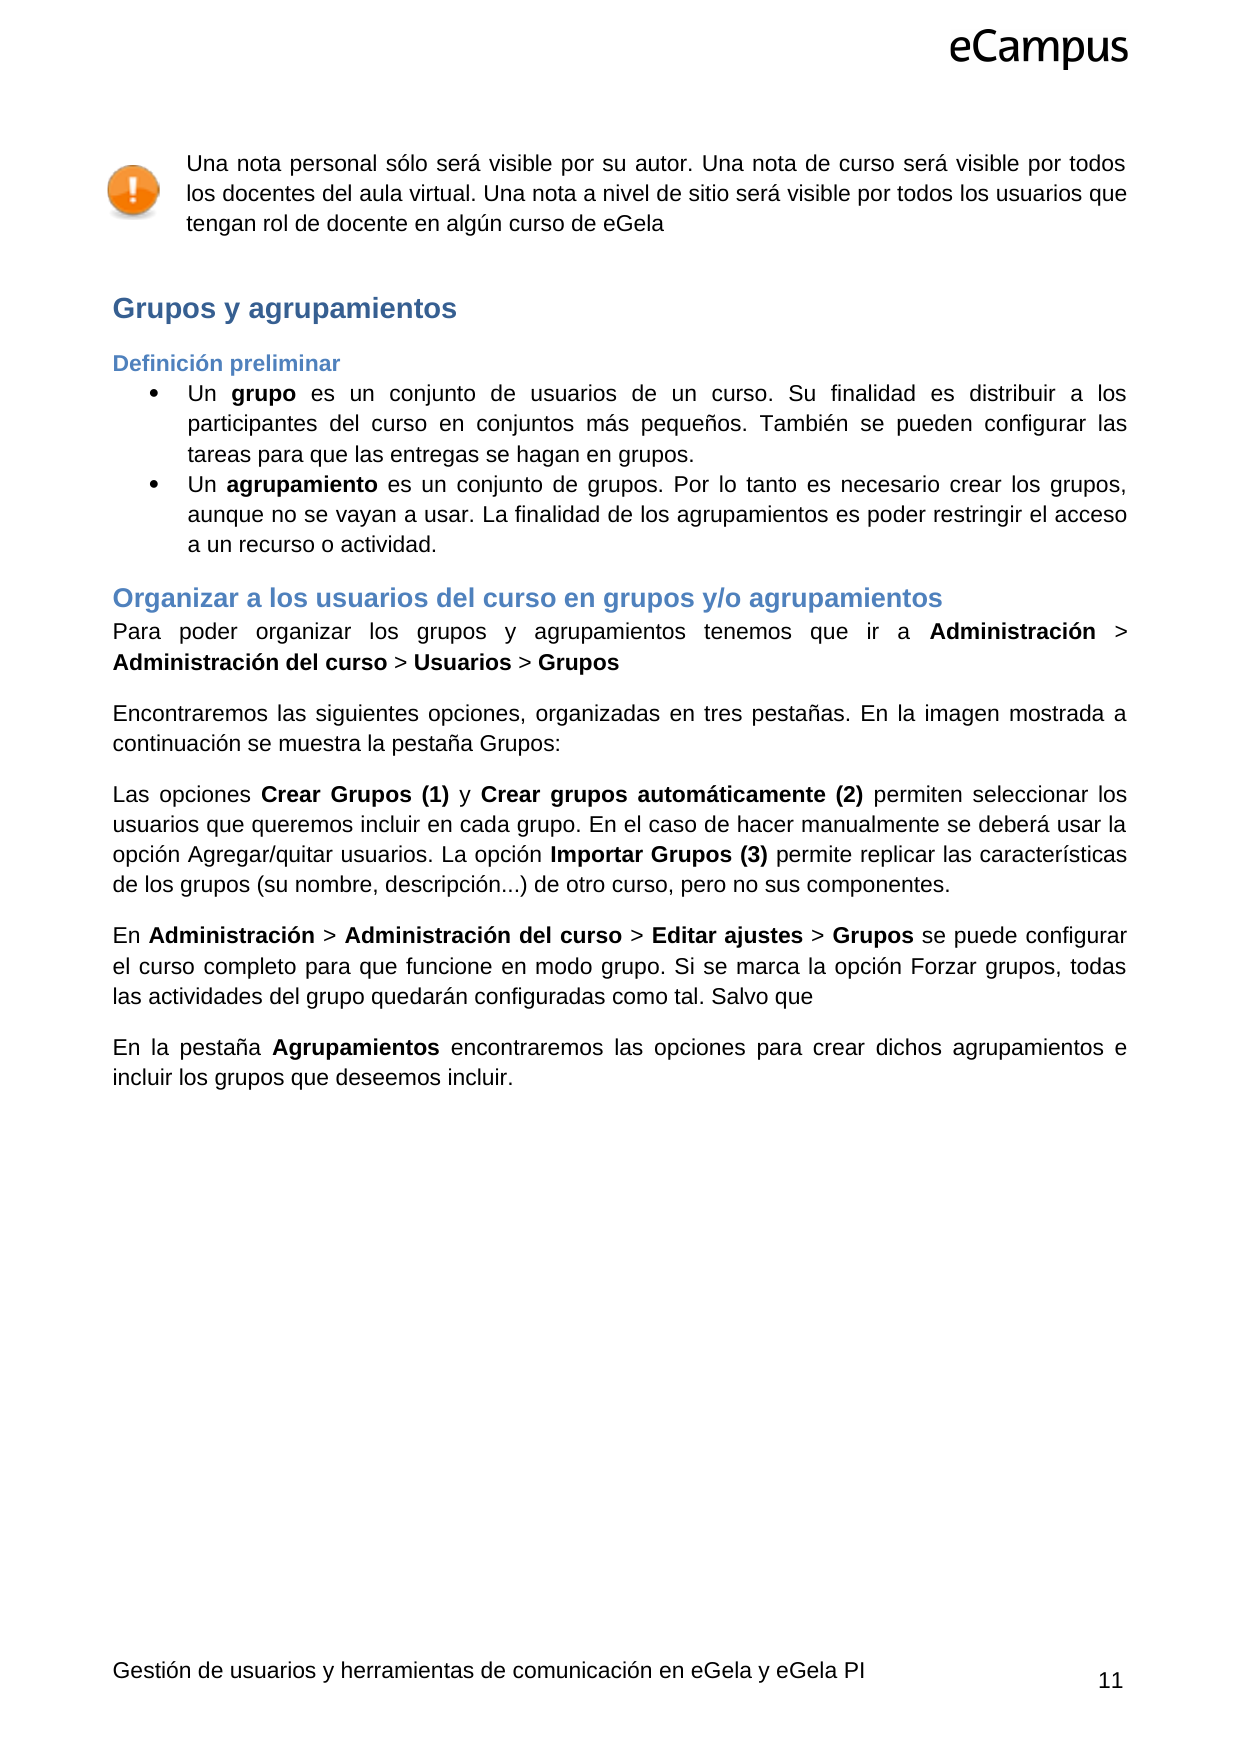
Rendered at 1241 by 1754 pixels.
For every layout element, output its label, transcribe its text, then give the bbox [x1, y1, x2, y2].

text En la pestaña Agrupamientos encontraremos las opciones para crear dichos agrupamientos e incluir los grupos que deseemos incluir. [112, 1034, 1128, 1090]
list Un grupo es un conjunto de usuarios de un curso. Su finalidad es distribuir a los participantes del curso en conjuntos más pequeños. También se pueden configurar las tareas para que las entregas se hagan en grupos. [150, 380, 1128, 467]
list Un agrupamiento es un conjunto de grupos. Por lo tanto es necesario crear los grupos, aunque no se vayan a usar. La finalidad de los agrupamientos es poder restringir el acceso a un recurso o actividad. [150, 471, 1128, 558]
subtitle Grupos y agrupamientos [112, 291, 1128, 324]
text En Administración > Administración del curso > Editar ajustes > Grupos se puede configurar el curso completo para que funcione en modo grupo. Si se marca la opción Forzar grupos, todas las actividades del grupo quedarán configuradas como tal. Salvo que [112, 922, 1128, 1009]
subtitle Definición preliminar [112, 350, 1128, 376]
text Las opciones Crear Grupos (1) y Crear grupos automáticamente (2) permiten seleccionar los usuarios que queremos incluir en cada grupo. En el caso de hacer manualmente se deberá usar la opción Agregar/quitar usuarios. La opción Importar Grupos (3) permite replicar las características de los grupos (su nombre, descripción...) de otro curso, pero no sus componentes. [112, 781, 1128, 898]
text Para poder organizar los grupos y agrupamientos tenemos que ir a Administración > Administración del curso > Usuarios > Grupos [112, 618, 1128, 675]
picture [950, 29, 1128, 70]
text Encontraremos las siguientes opciones, organizadas en tres pestañas. En la imagen mostrada a continuación se muestra la pestaña Grupos: [112, 699, 1128, 756]
text Una nota personal sólo será visible por su autor. Una nota de curso será visible por todos los docentes del aula virtual. Una nota a nivel de sitio será visible por todos los usuarios que tengan rol de docente en algún curso de eGela [186, 150, 1128, 237]
subtitle Organizar a los usuarios del curso en grupos y/o agrupamientos [112, 582, 1128, 613]
picture [107, 165, 160, 217]
